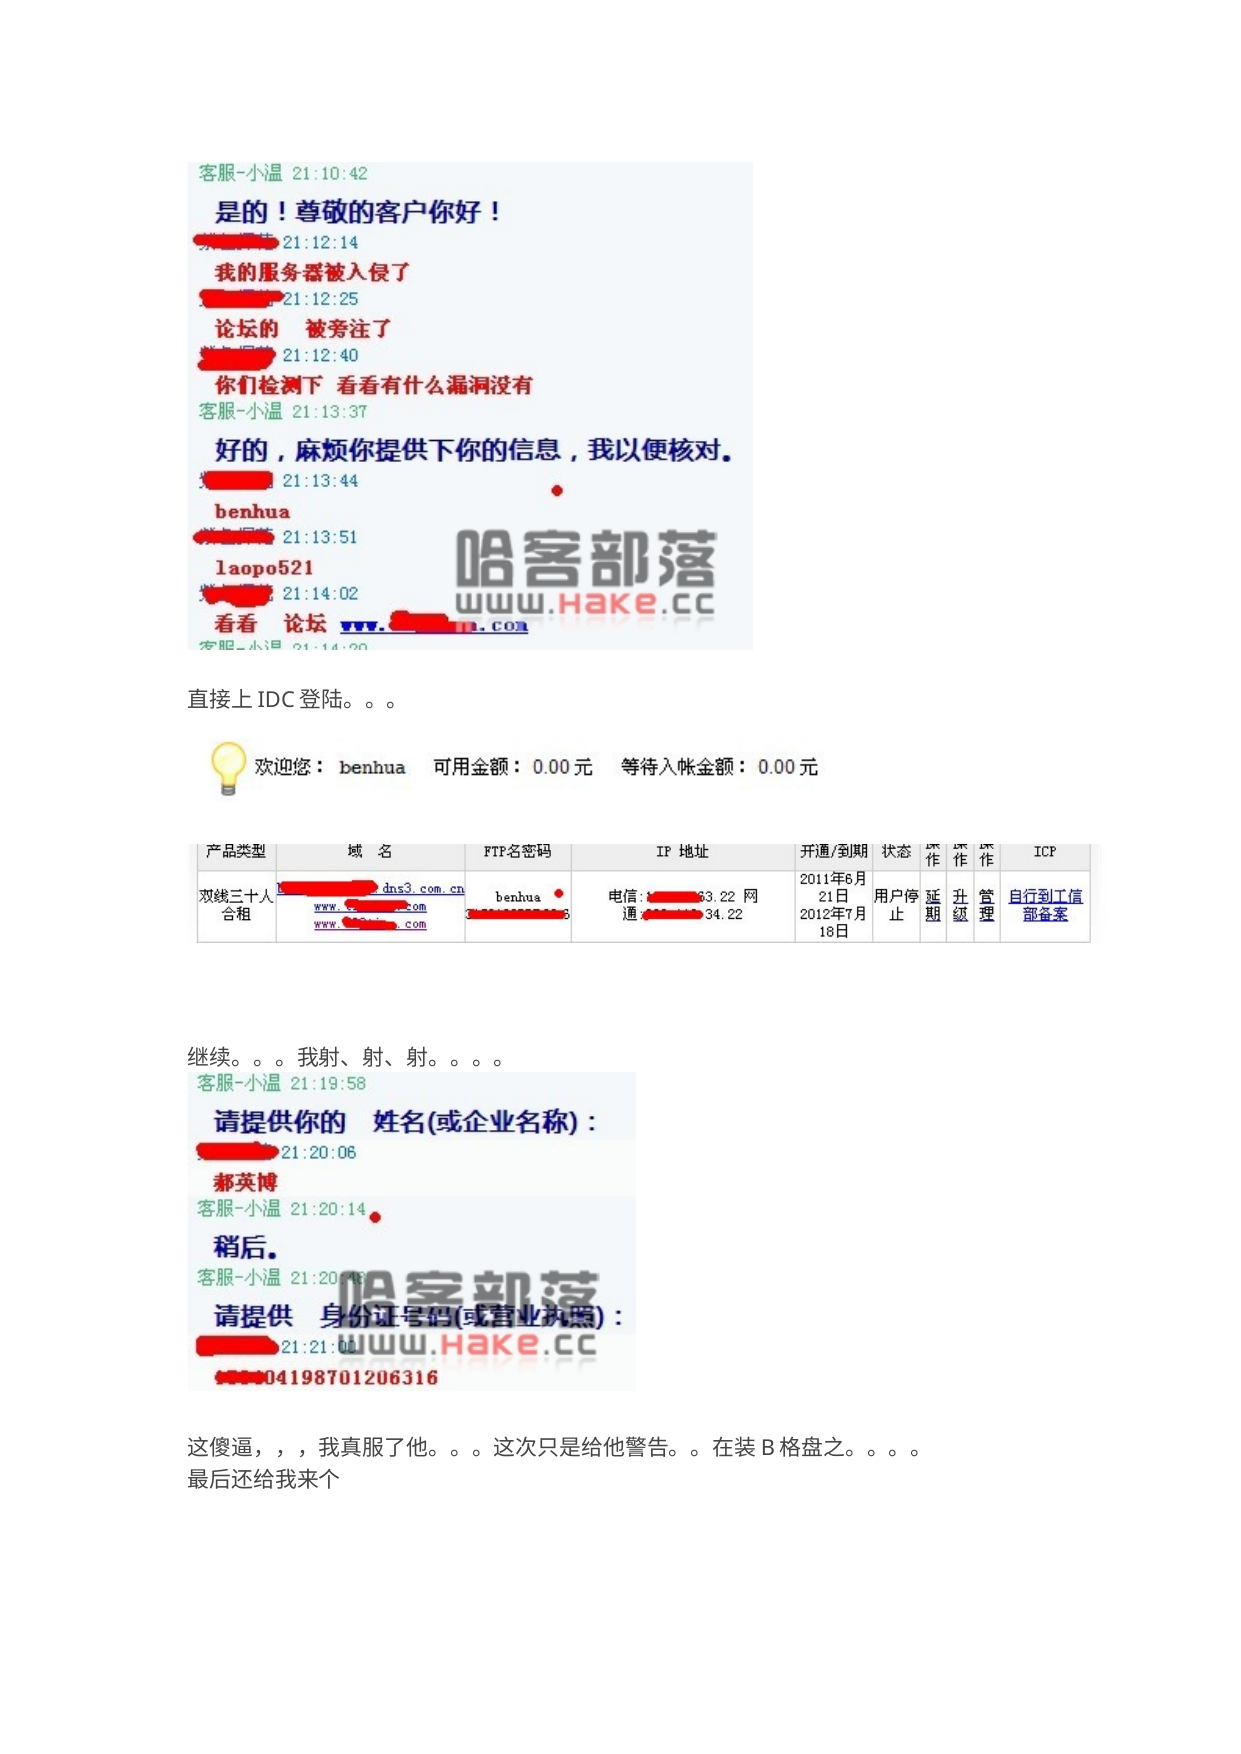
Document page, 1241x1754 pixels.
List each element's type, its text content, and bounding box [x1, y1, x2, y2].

picture [187, 162, 754, 650]
picture [187, 1072, 636, 1391]
picture [187, 844, 1125, 943]
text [187, 943, 1053, 1494]
picture [187, 714, 827, 807]
